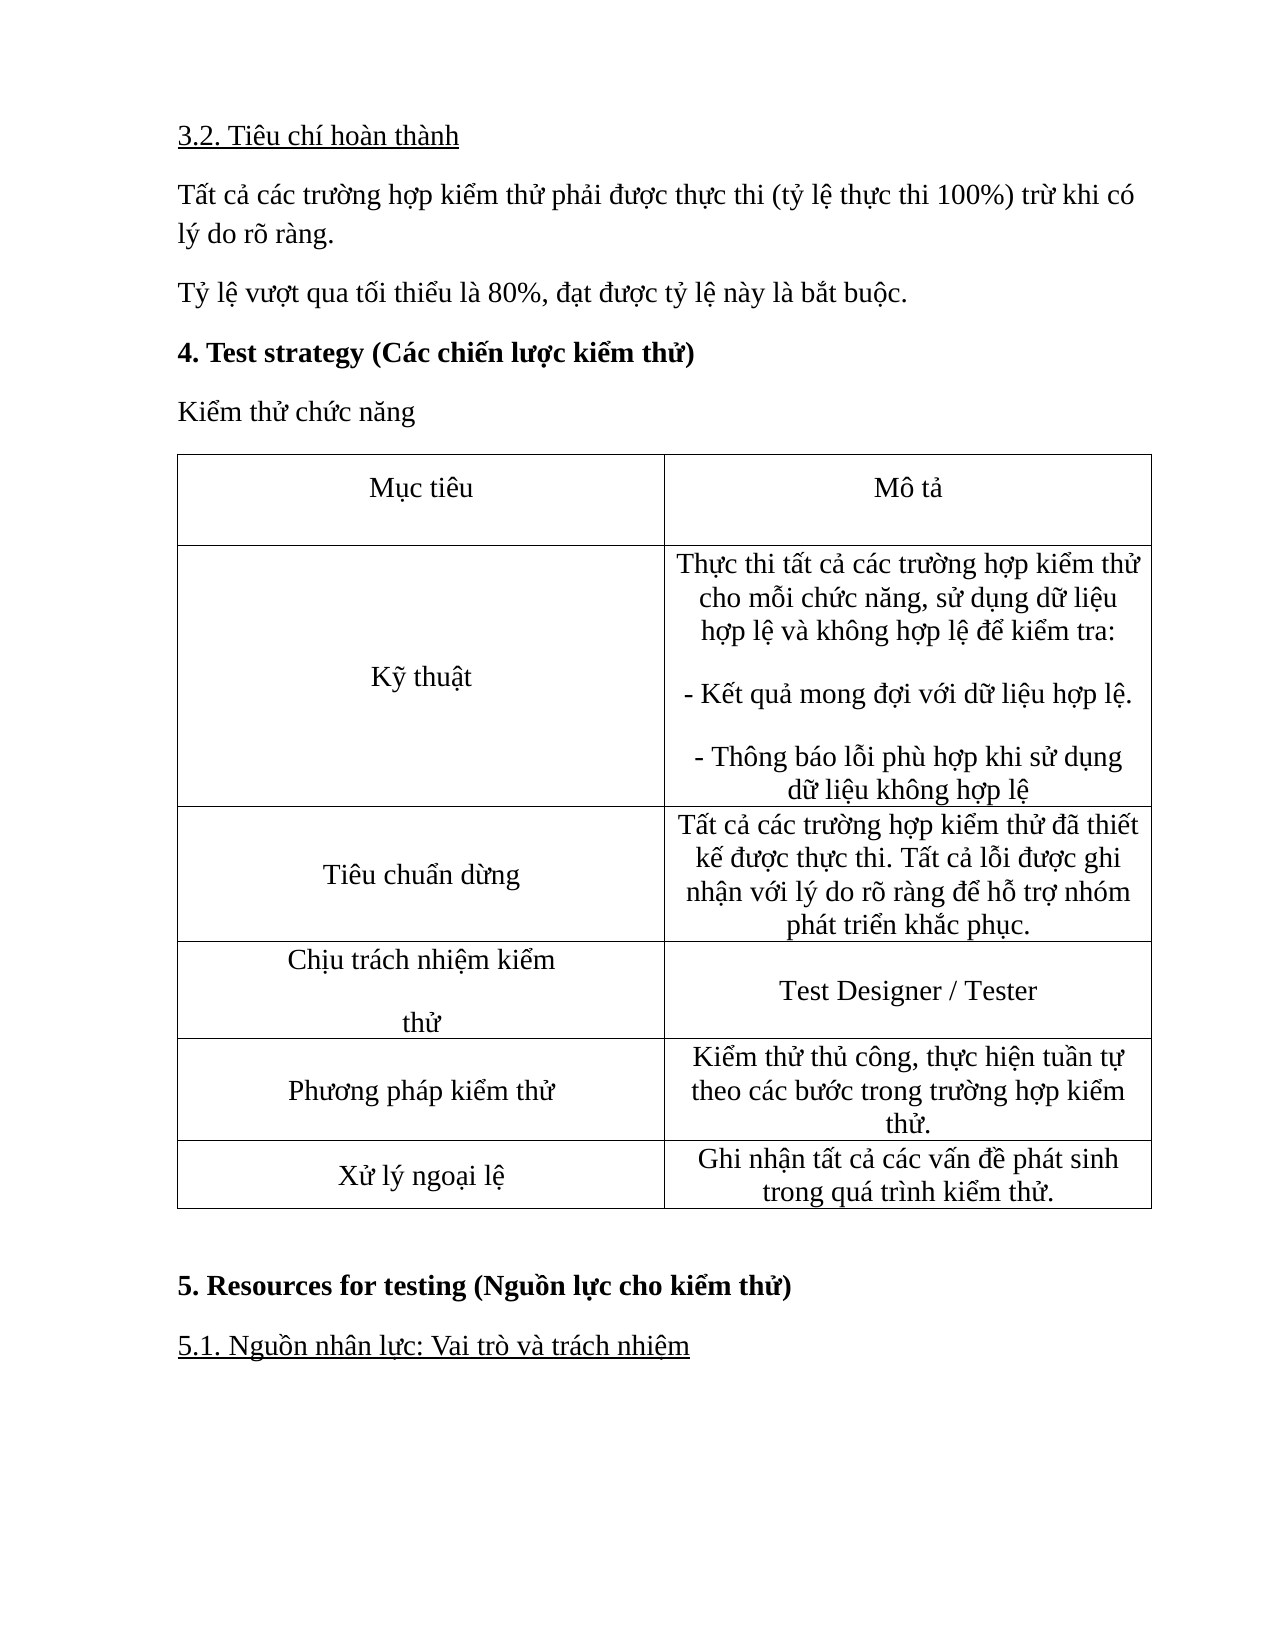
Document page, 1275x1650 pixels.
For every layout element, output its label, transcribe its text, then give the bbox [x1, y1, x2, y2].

table_cell Chịu trách nhiệm kiểm thử [178, 942, 664, 1038]
text Tất cả các trường hợp kiểm thử phải được thực thi (tỷ lệ thực thi 100%) trừ khi có lý do rõ ràng. [177, 177, 1157, 249]
text Kiểm thử chức năng [177, 394, 1157, 428]
table_cell Kỹ thuật [178, 546, 664, 806]
text 3.2. Tiêu chí hoàn thành [177, 118, 1157, 152]
text 5. Resources for testing (Nguồn lực cho kiểm thử) [177, 1268, 1157, 1302]
text 5.1. Nguồn nhân lực: Vai trò và trách nhiệm [177, 1328, 1157, 1361]
text 4. Test strategy (Các chiến lược kiểm thử) [177, 335, 1157, 368]
table_cell Test Designer / Tester [665, 942, 1151, 1038]
table_cell Xử lý ngoại lệ [178, 1141, 664, 1208]
text Tỷ lệ vượt qua tối thiểu là 80%, đạt được tỷ lệ này là bắt buộc. [177, 275, 1157, 309]
table_header Mục tiêu [178, 455, 664, 545]
table_cell Ghi nhận tất cả các vấn đề phát sinh trong quá trình kiểm thử. [665, 1141, 1151, 1208]
table_cell Tiêu chuẩn dừng [178, 807, 664, 941]
table_cell Kiểm thử thủ công, thực hiện tuần tự theo các bước trong trường hợp kiểm thử. [665, 1039, 1151, 1140]
table_cell Thực thi tất cả các trường hợp kiểm thử cho mỗi chức năng, sử dụng dữ liệu hợp lệ và không hợp lệ để kiểm tra: - Kết quả mong đợi với dữ liệu hợp lệ. - Thông báo lỗi phù hợp khi sử dụng dữ liệu không hợp lệ [665, 546, 1151, 806]
table_cell Phương pháp kiểm thử [178, 1039, 664, 1140]
table_cell Tất cả các trường hợp kiểm thử đã thiết kế được thực thi. Tất cả lỗi được ghi nhận với lý do rõ ràng để hỗ trợ nhóm phát triển khắc phục. [665, 807, 1151, 941]
table_header Mô tả [665, 455, 1151, 545]
